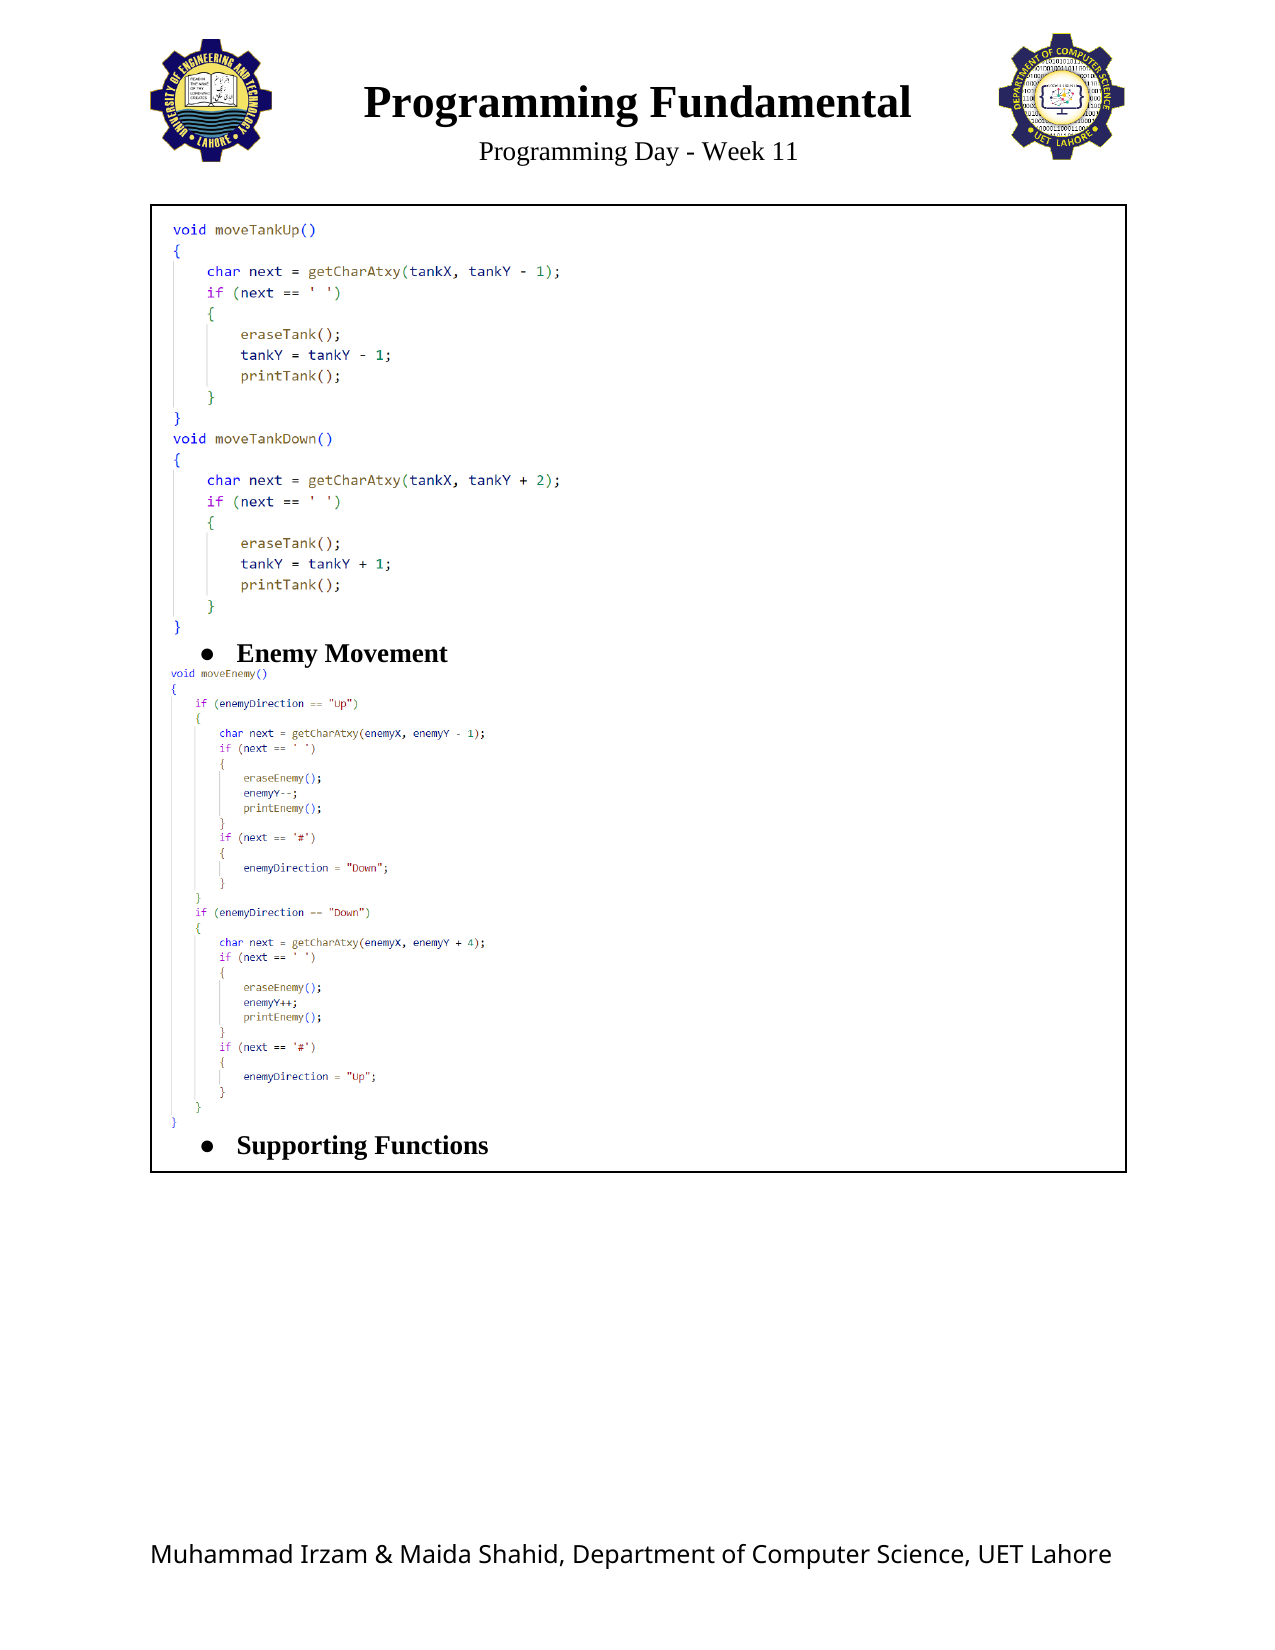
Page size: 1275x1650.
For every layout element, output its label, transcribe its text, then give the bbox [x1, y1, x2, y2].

picture [998, 33, 1125, 160]
picture [161, 668, 1115, 1129]
table_cell Step 02: Character Movement Player Movement Enemy Movement Supporting Functions [152, 206, 1125, 1171]
picture [150, 39, 272, 162]
picture [161, 216, 1115, 638]
